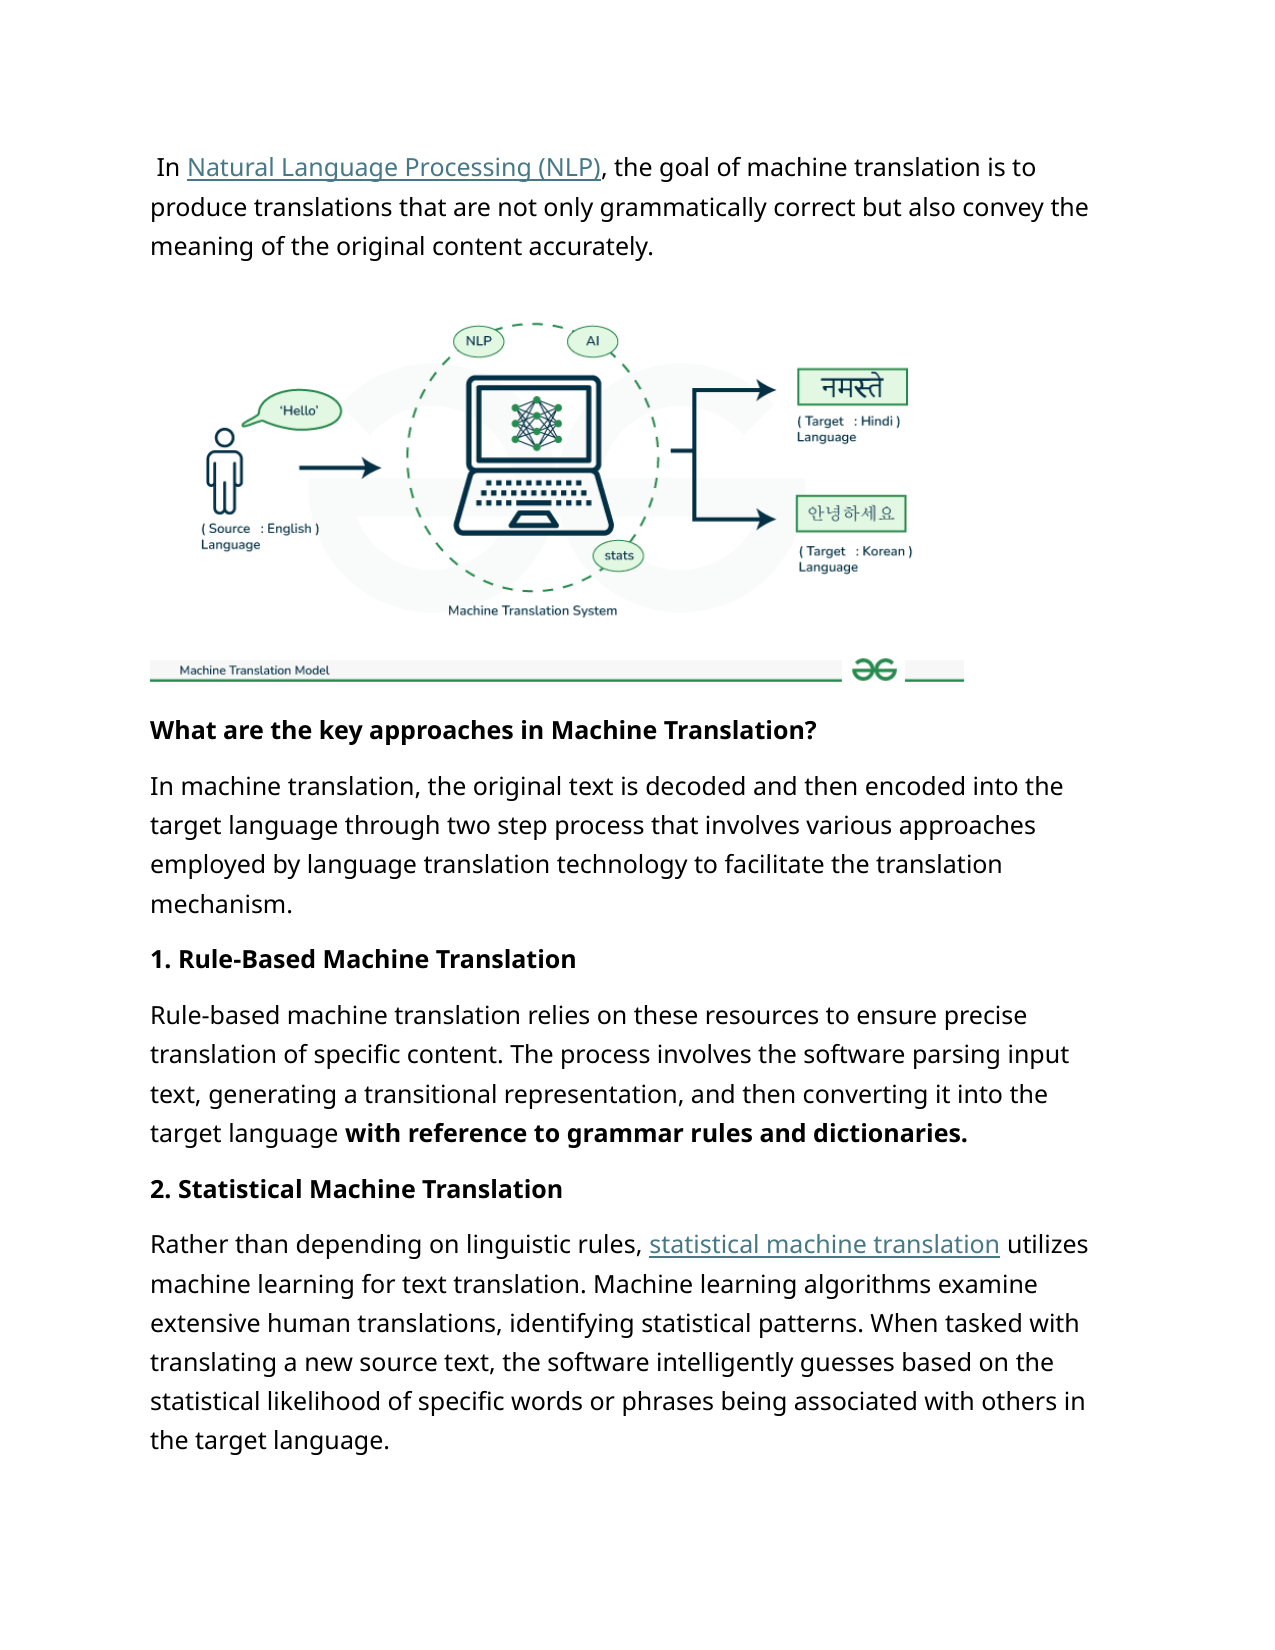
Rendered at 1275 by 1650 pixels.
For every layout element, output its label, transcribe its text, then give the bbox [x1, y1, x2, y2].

text What are the key approaches in Machine Translation? [150, 713, 1125, 747]
text Rather than depending on linguistic rules, statistical machine translation utilizes machine learning for text translation. Machine learning algorithms examine extensive human translations, identifying statistical patterns. When tasked with translating a new source text, the software intelligently guesses based on the statistical likelihood of specific words or phrases being associated with others in the target language. [150, 1227, 1125, 1457]
text 1. Rule-Based Machine Translation [150, 942, 1125, 976]
text In machine translation, the original text is decoded and then encoded into the target language through two step process that involves various approaches employed by language translation technology to facilitate the translation mechanism. [150, 769, 1125, 920]
text In Natural Language Processing (NLP), the goal of machine translation is to produce translations that are not only grammatically correct but also convey the meaning of the original content accurately. [150, 150, 1125, 262]
picture [150, 284, 964, 692]
text Rule-based machine translation relies on these resources to ensure precise translation of specific content. The process involves the software parsing input text, generating a transitional representation, and then converting it into the target language with reference to grammar rules and dictionaries. [150, 998, 1125, 1149]
text 2. Statistical Machine Translation [150, 1171, 1125, 1205]
